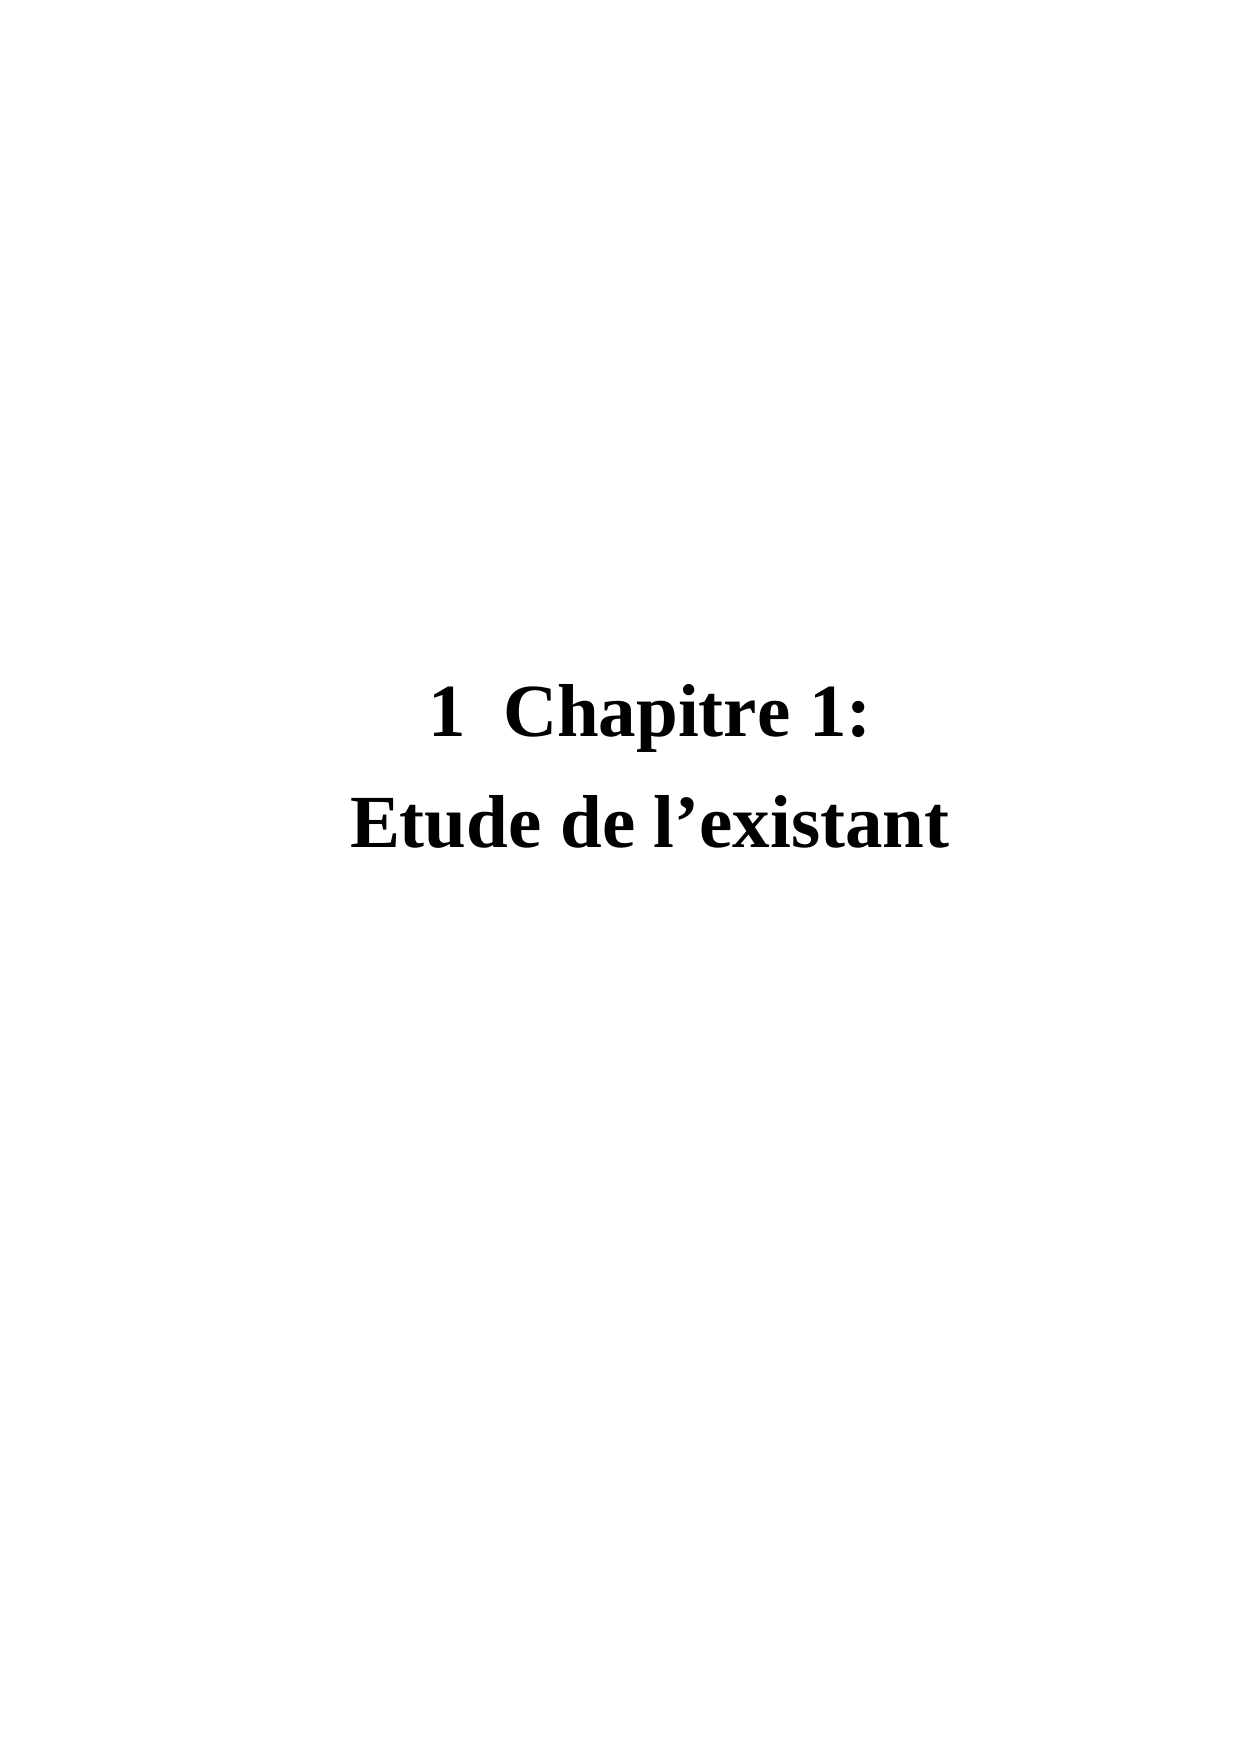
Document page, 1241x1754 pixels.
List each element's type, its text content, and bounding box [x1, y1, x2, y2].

subtitle Chapitre 1: [207, 666, 1092, 753]
subtitle Etude de l’existant [207, 778, 1092, 864]
